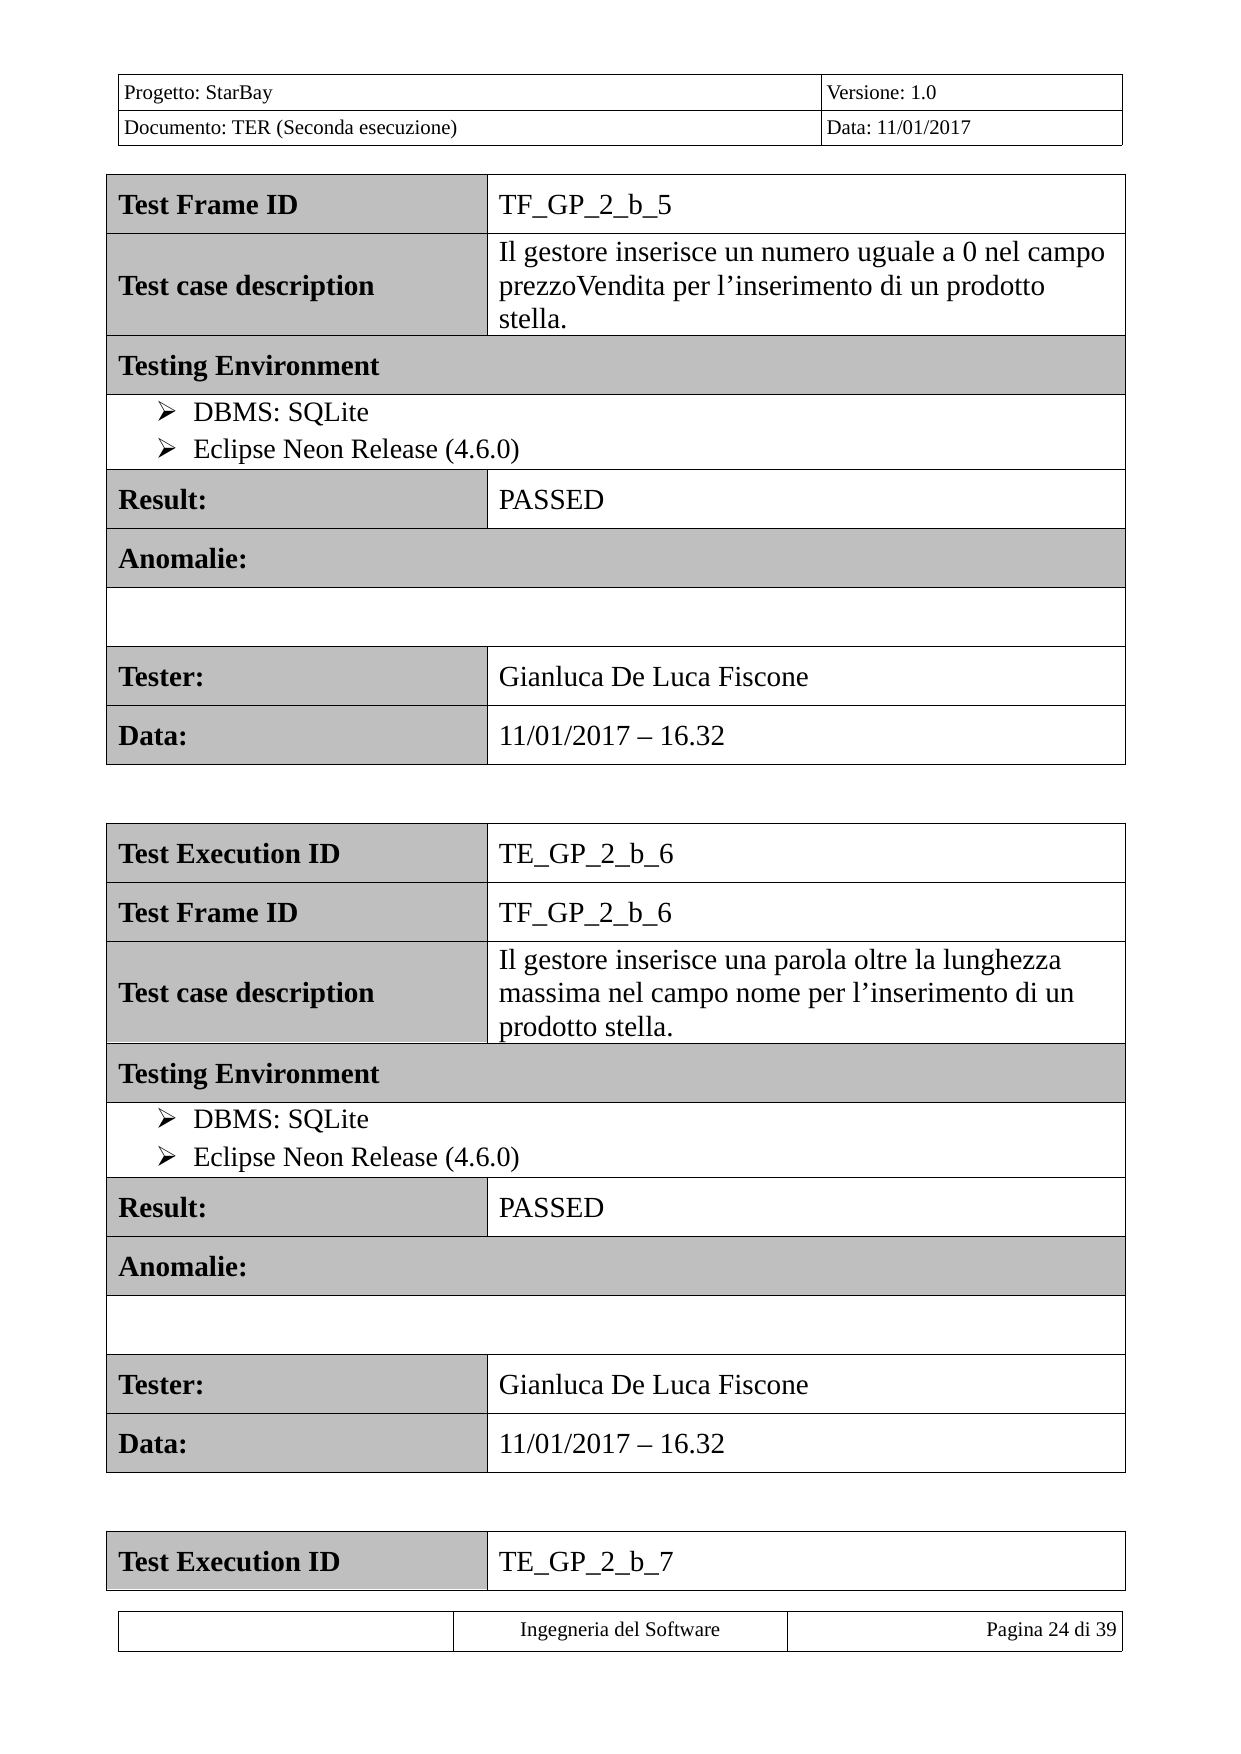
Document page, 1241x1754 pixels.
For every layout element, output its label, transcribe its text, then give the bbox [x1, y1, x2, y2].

table_cell TF_GP_2_b_5 [488, 175, 1125, 233]
table_cell Anomalie: [107, 1237, 1125, 1295]
table_cell Test Frame ID [107, 175, 487, 233]
table_cell TF_GP_2_b_6 [488, 883, 1125, 941]
table_cell [107, 588, 1125, 646]
table_cell DBMS: SQLite Eclipse Neon Release (4.6.0) [107, 395, 1125, 469]
table_cell Test case description [107, 942, 487, 1042]
table_cell Result: [107, 1178, 487, 1236]
table_cell 11/01/2017 – 16.32 [488, 1414, 1125, 1472]
table_cell [107, 1296, 1125, 1354]
table_header Test Execution ID [107, 824, 487, 882]
table_cell Testing Environment [107, 1044, 1125, 1102]
table_header TE_GP_2_b_6 [488, 824, 1125, 882]
table_header Test Execution ID [107, 1532, 487, 1589]
table_cell DBMS: SQLite Eclipse Neon Release (4.6.0) [107, 1103, 1125, 1177]
table_cell Test Frame ID [107, 883, 487, 941]
table_cell Tester: [107, 647, 487, 705]
table_cell Data: [107, 1414, 487, 1472]
table_cell Il gestore inserisce una parola oltre la lunghezza massima nel campo nome per l’inserimento di un prodotto stella. [488, 942, 1125, 1042]
table_cell PASSED [488, 470, 1125, 528]
table_cell Tester: [107, 1355, 487, 1413]
table_cell Data: [107, 706, 487, 764]
table_cell Test case description [107, 234, 487, 335]
table_cell 11/01/2017 – 16.32 [488, 706, 1125, 764]
table_cell Gianluca De Luca Fiscone [488, 647, 1125, 705]
table_cell Testing Environment [107, 336, 1125, 394]
table_cell Result: [107, 470, 487, 528]
table_cell Anomalie: [107, 529, 1125, 587]
table_cell PASSED [488, 1178, 1125, 1236]
table_cell Gianluca De Luca Fiscone [488, 1355, 1125, 1413]
table_cell Il gestore inserisce un numero uguale a 0 nel campo prezzoVendita per l’inserimento di un prodotto stella. [488, 234, 1125, 335]
table_header TE_GP_2_b_7 [488, 1532, 1125, 1589]
